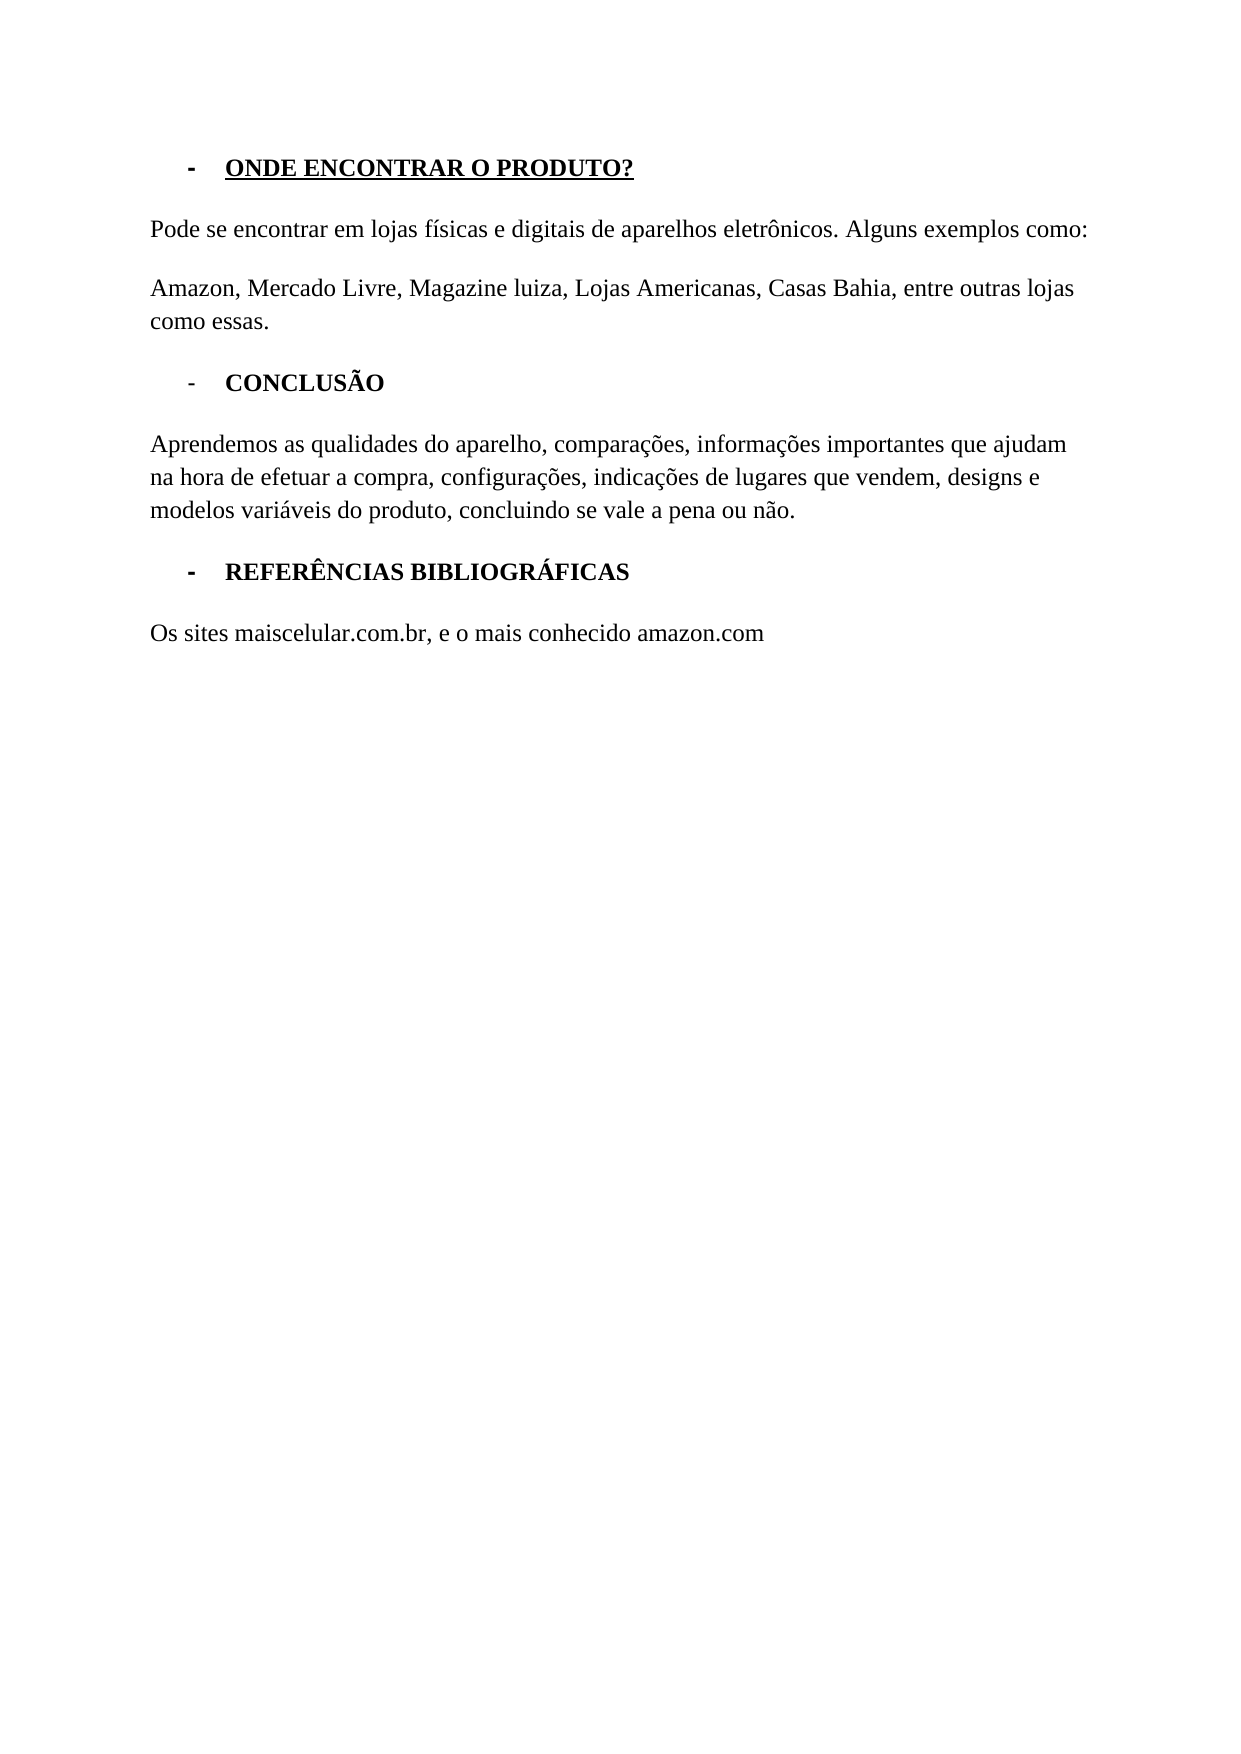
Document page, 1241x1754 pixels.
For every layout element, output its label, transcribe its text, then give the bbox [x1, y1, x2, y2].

list ONDE ENCONTRAR O PRODUTO? [187, 150, 1090, 184]
text Aprendemos as qualidades do aparelho, comparações, informações importantes que ajudam na hora de efetuar a compra, configurações, indicações de lugares que vendem, designs e modelos variáveis do produto, concluindo se vale a pena ou não. [150, 429, 1090, 524]
text Amazon, Mercado Livre, Magazine luiza, Lojas Americanas, Casas Bahia, entre outras lojas como essas. [150, 273, 1090, 335]
text Pode se encontrar em lojas físicas e digitais de aparelhos eletrônicos. Alguns exemplos como: [150, 214, 1090, 243]
list REFERÊNCIAS BIBLIOGRÁFICAS [187, 554, 1090, 588]
text Os sites maiscelular.com.br, e o mais conhecido amazon.com [150, 618, 1090, 647]
list CONCLUSÃO [187, 364, 1090, 398]
